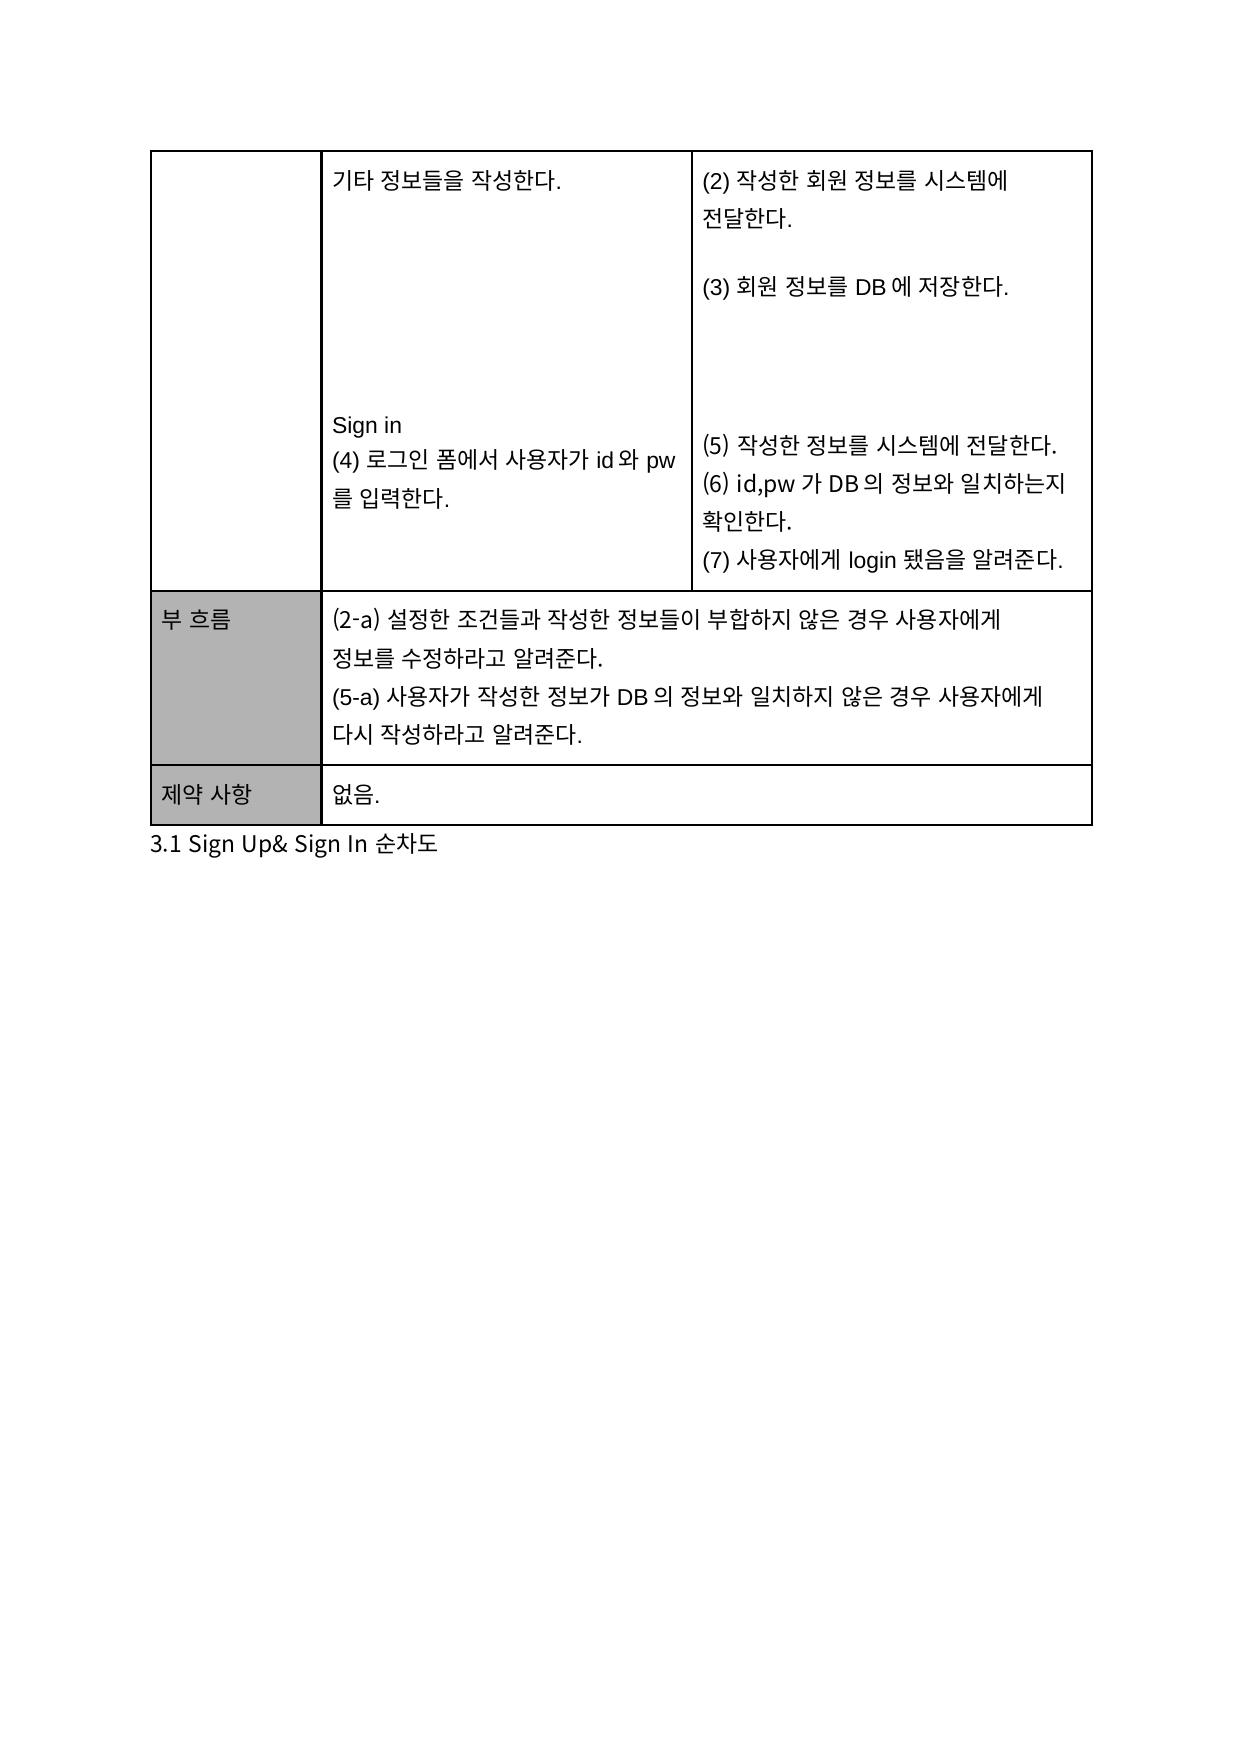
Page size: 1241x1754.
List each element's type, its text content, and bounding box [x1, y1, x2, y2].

table_cell 부 흐름 [152, 592, 320, 764]
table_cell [323, 152, 691, 590]
table_cell 제약 사항 [152, 766, 320, 824]
text 3.1 Sign Up& Sign In 순차도 [150, 826, 1090, 859]
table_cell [693, 152, 1091, 590]
table_cell 없음. [323, 766, 1091, 824]
table_cell (2-a) 설정한 조건들과 작성한 정보들이 부합하지 않은 경우 사용자에게 정보를 수정하라고 알려준다. (5-a) 사용자가 작성한 정보가 DB의 정보와 일치하지 않은 경우 사용자에게 다시 작성하라고 알려준다. [323, 592, 1091, 764]
